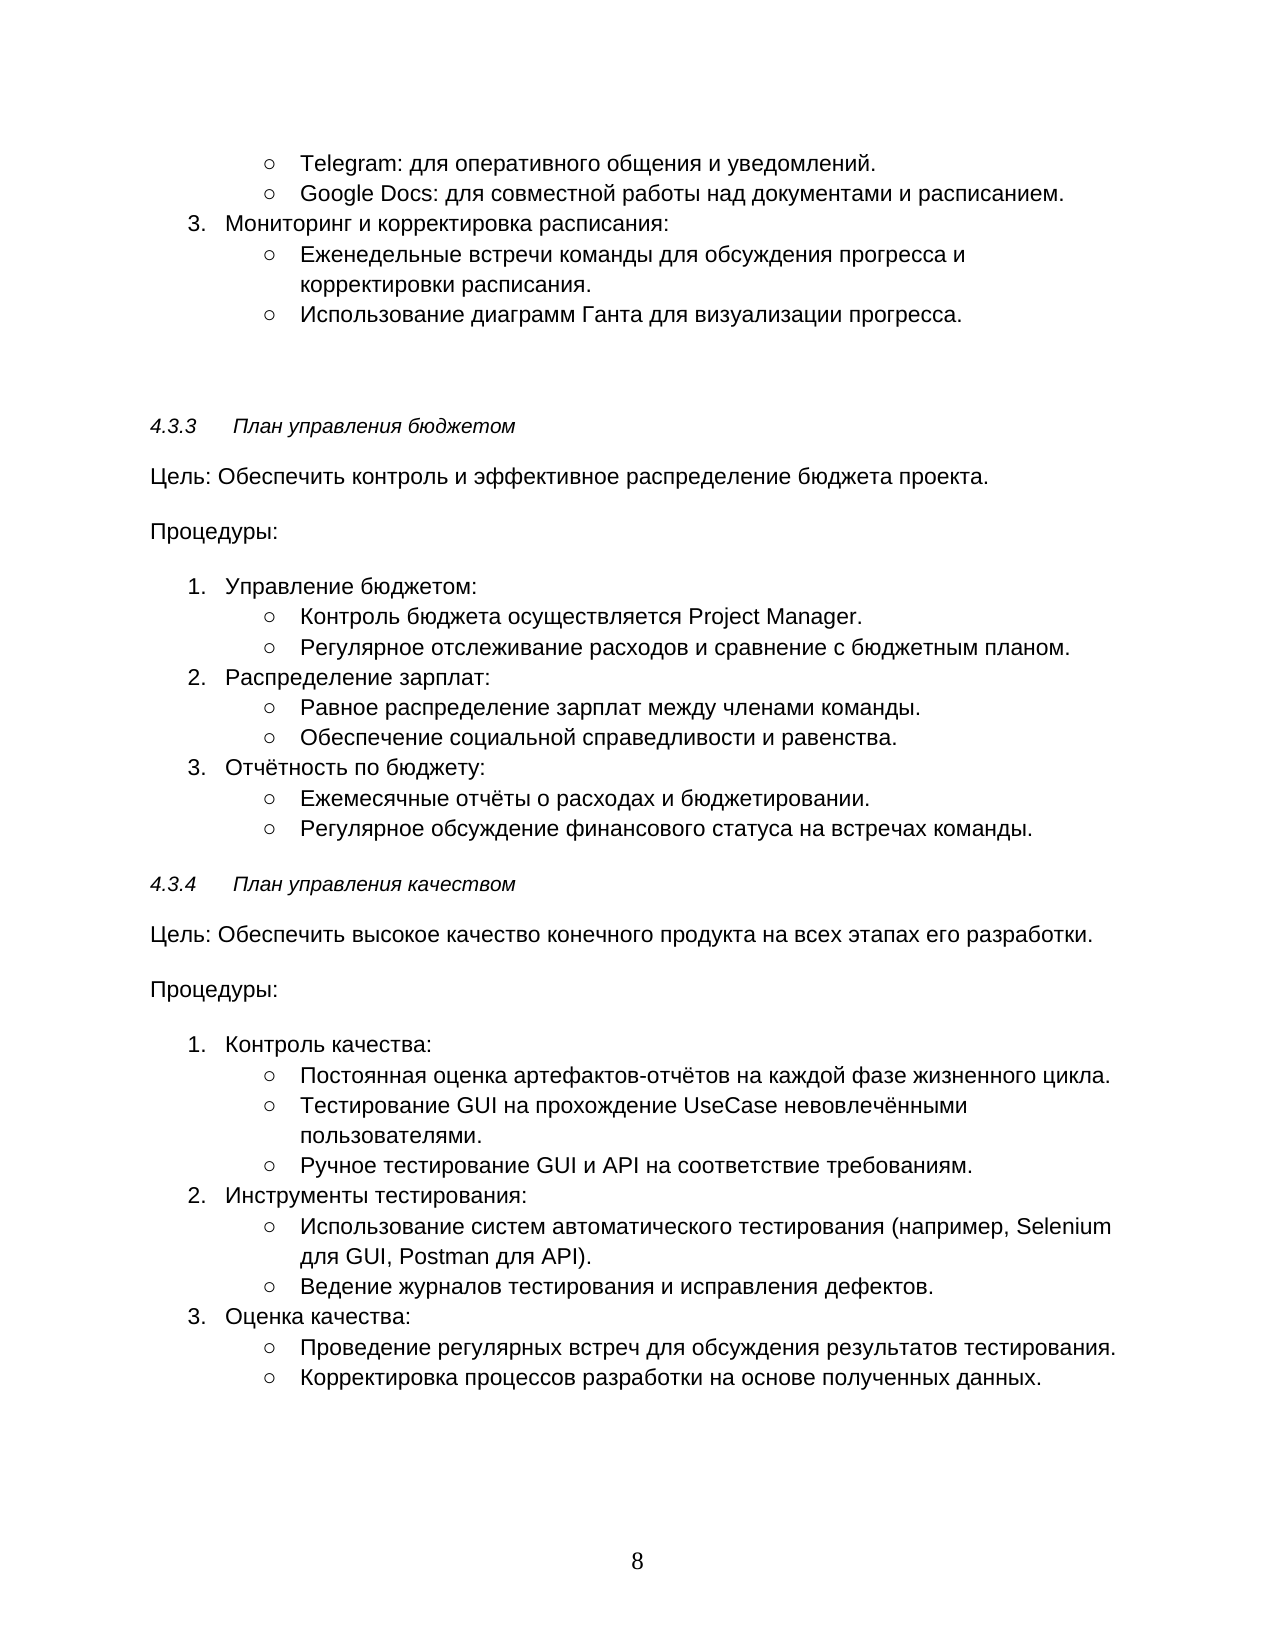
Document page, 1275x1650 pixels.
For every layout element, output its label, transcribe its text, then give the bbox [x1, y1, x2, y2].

list Контроль бюджета осуществляется Project Manager. [262, 603, 1125, 629]
list Постоянная оценка артефактов-отчётов на каждой фазе жизненного цикла. [262, 1062, 1125, 1088]
text Цель: Обеспечить высокое качество конечного продукта на всех этапах его разработки. [150, 921, 1125, 947]
list Регулярное отслеживание расходов и сравнение с бюджетным планом. [262, 633, 1125, 660]
list Ежемесячные отчёты о расходах и бюджетировании. [262, 784, 1125, 811]
list Использование систем автоматического тестирования (например, Selenium для GUI, Postman для API). [262, 1213, 1125, 1269]
list Корректировка процессов разработки на основе полученных данных. [262, 1364, 1125, 1390]
list Инструменты тестирования: [187, 1182, 1125, 1209]
text 4.3.4 План управления качеством [150, 874, 1125, 896]
text Процедуры: [150, 518, 1125, 544]
list Тестирование GUI на прохождение UseCase невовлечёнными пользователями. [262, 1092, 1125, 1148]
list Telegram: для оперативного общения и уведомлений. [262, 150, 1125, 176]
list Контроль качества: [187, 1031, 1125, 1058]
list Распределение зарплат: [187, 664, 1125, 690]
list Равное распределение зарплат между членами команды. [262, 694, 1125, 720]
list Ручное тестирование GUI и API на соответствие требованиям. [262, 1152, 1125, 1179]
list Управление бюджетом: [187, 573, 1125, 599]
list Google Docs: для совместной работы над документами и расписанием. [262, 180, 1125, 207]
list Проведение регулярных встреч для обсуждения результатов тестирования. [262, 1333, 1125, 1360]
list Оценка качества: [187, 1303, 1125, 1330]
list Ведение журналов тестирования и исправления дефектов. [262, 1273, 1125, 1299]
list Еженедельные встречи команды для обсуждения прогресса и корректировки расписания. [262, 241, 1125, 297]
text Цель: Обеспечить контроль и эффективное распределение бюджета проекта. [150, 463, 1125, 489]
list Использование диаграмм Ганта для визуализации прогресса. [262, 301, 1125, 327]
text 4.3.3 План управления бюджетом [150, 416, 1125, 438]
list Обеспечение социальной справедливости и равенства. [262, 724, 1125, 750]
text Процедуры: [150, 976, 1125, 1003]
list Регулярное обсуждение финансового статуса на встречах команды. [262, 815, 1125, 841]
list Мониторинг и корректировка расписания: [187, 210, 1125, 237]
list Отчётность по бюджету: [187, 754, 1125, 781]
